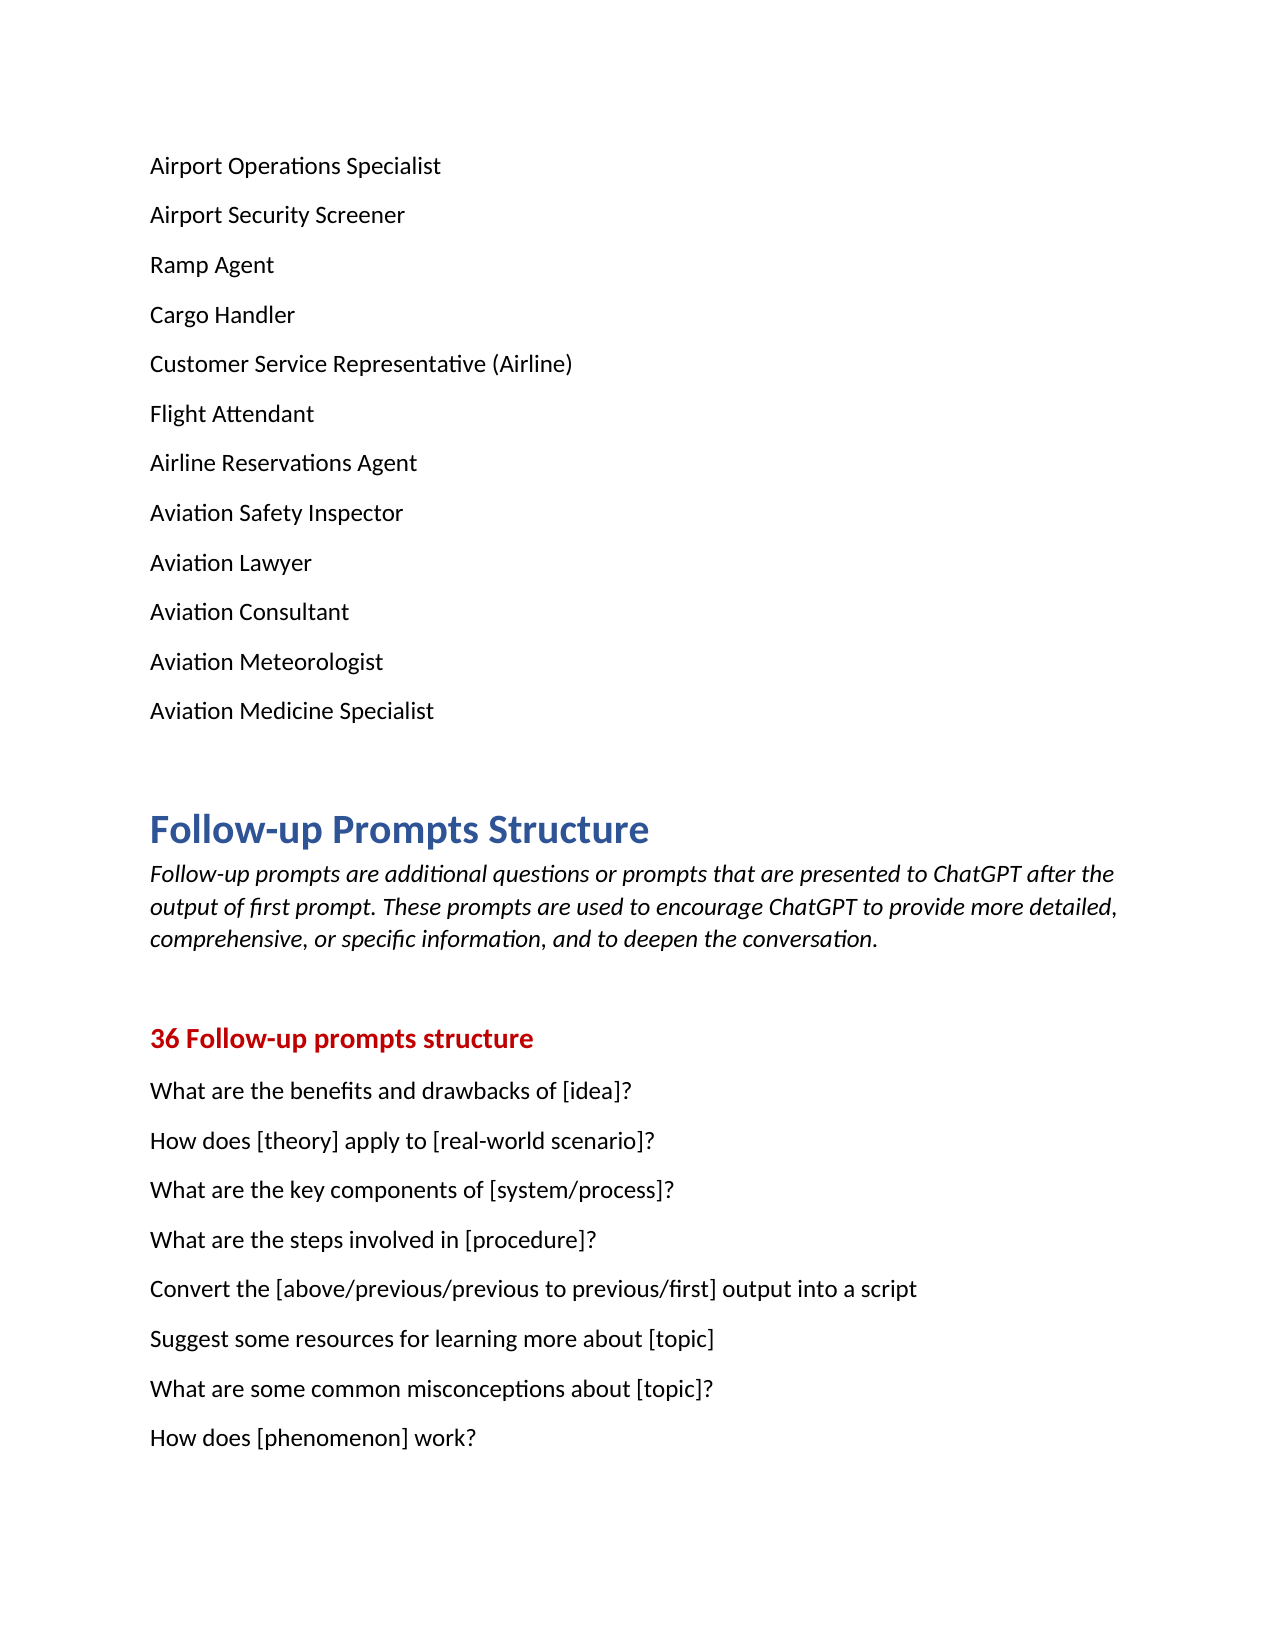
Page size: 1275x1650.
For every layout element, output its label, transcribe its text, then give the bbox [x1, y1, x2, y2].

text Aviation Lawyer [150, 547, 1125, 577]
text Aviation Safety Inspector [150, 497, 1125, 528]
text What are the steps involved in [procedure]? [150, 1224, 1125, 1254]
text How does [phenomenon] work? [150, 1422, 1125, 1453]
text Aviation Medicine Specialist [150, 695, 1125, 726]
text Aviation Consultant [150, 596, 1125, 627]
text Suggest some resources for learning more about [topic] [150, 1323, 1125, 1354]
text Cargo Handler [150, 299, 1125, 329]
text Customer Service Representative (Airline) [150, 348, 1125, 379]
text Ramp Agent [150, 249, 1125, 280]
subtitle Follow-up Prompts Structure [150, 803, 1125, 854]
text Aviation Meteorologist [150, 646, 1125, 676]
text Airport Security Screener [150, 199, 1125, 230]
text What are the benefits and drawbacks of [idea]? [150, 1075, 1125, 1106]
text Flight Attendant [150, 398, 1125, 428]
text How does [theory] apply to [real-world scenario]? [150, 1125, 1125, 1155]
text What are some common misconceptions about [topic]? [150, 1373, 1125, 1403]
text Follow-up prompts are additional questions or prompts that are presented to ChatGPT after the output of first prompt. These prompts are used to encourage ChatGPT to provide more detailed, comprehensive, or specific information, and to deepen the conversation. [150, 858, 1125, 954]
text Airport Operations Specialist [150, 150, 1125, 181]
text Convert the [above/previous/previous to previous/first] output into a script [150, 1273, 1125, 1304]
text 36 Follow-up prompts structure [150, 1020, 1125, 1056]
text What are the key components of [system/process]? [150, 1174, 1125, 1205]
text Airline Reservations Agent [150, 447, 1125, 478]
